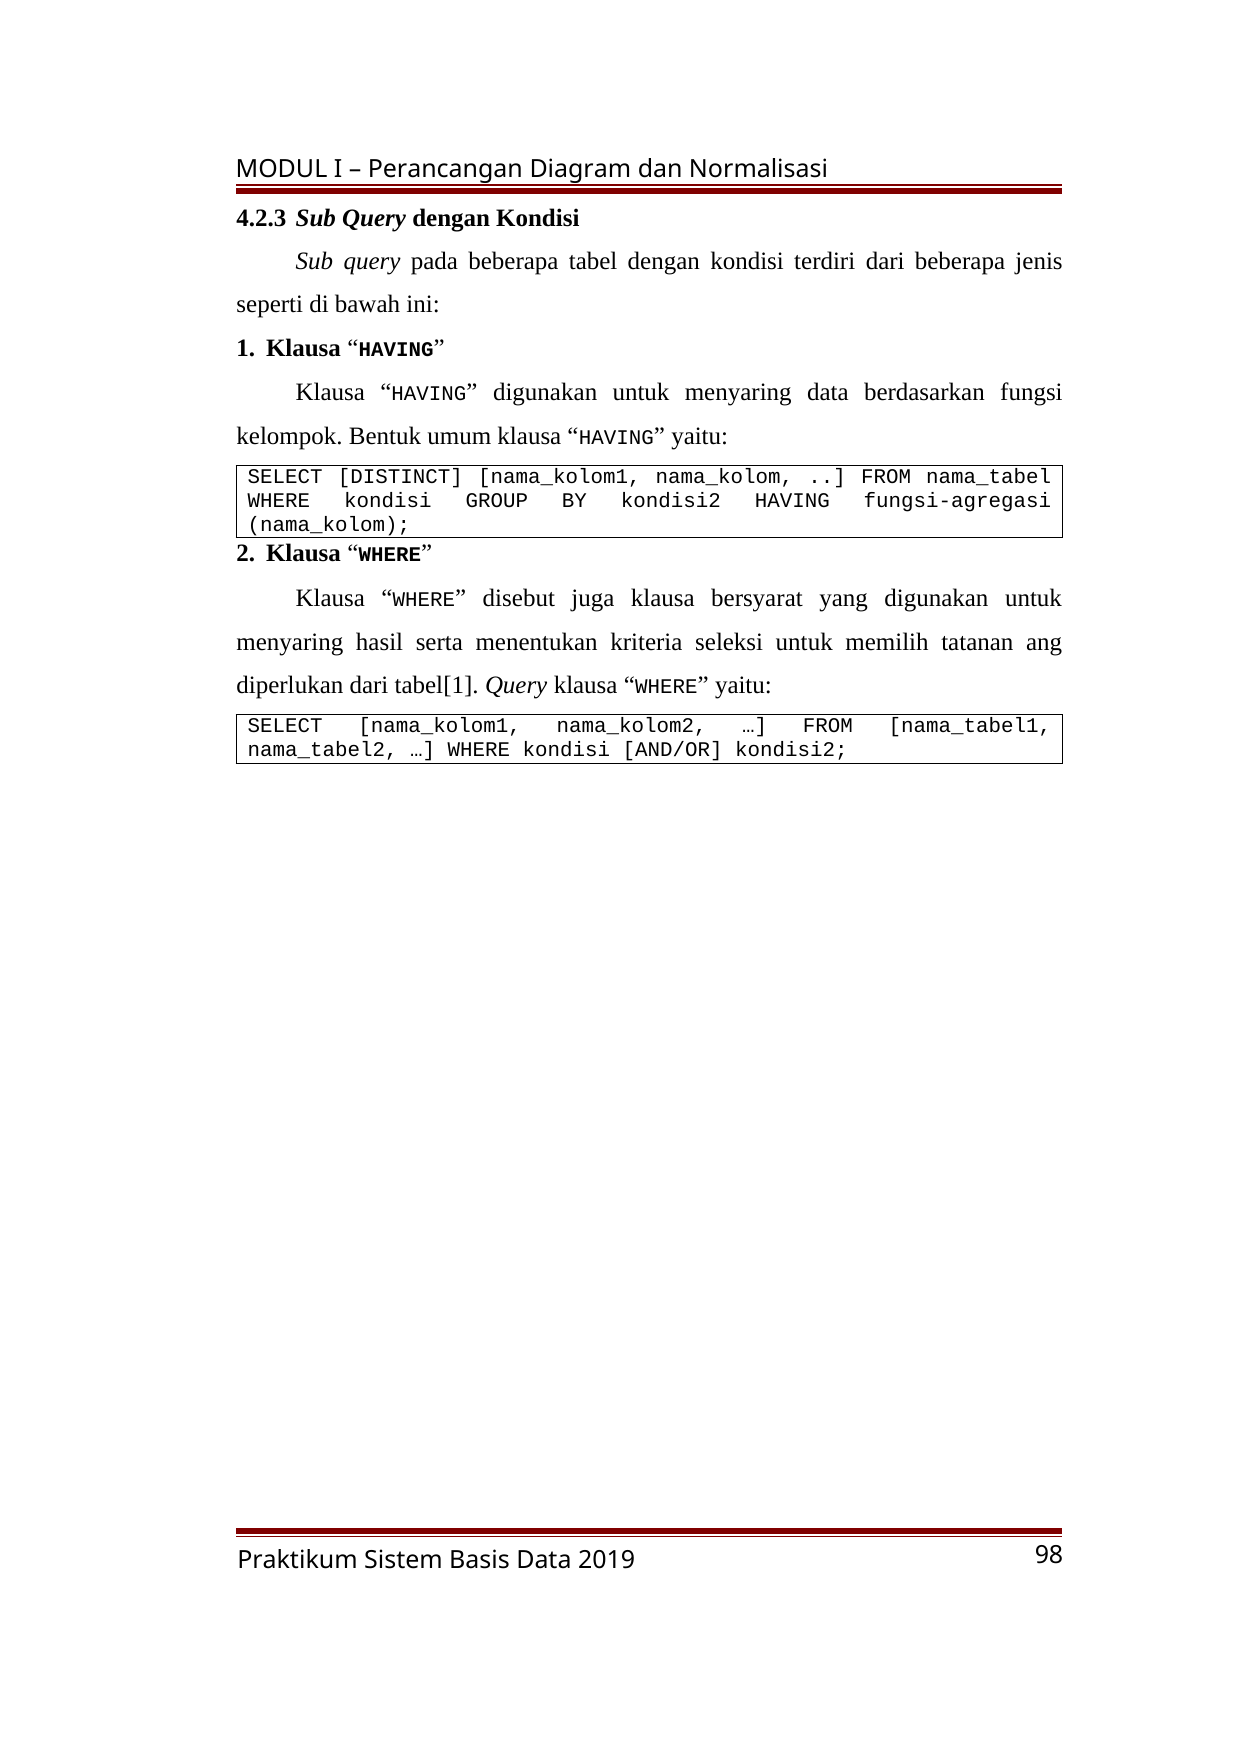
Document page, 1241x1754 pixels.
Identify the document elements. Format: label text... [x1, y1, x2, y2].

text Klausa “HAVING” digunakan untuk menyaring data berdasarkan fungsi kelompok. Bentuk umum klausa “HAVING” yaitu: [236, 377, 1063, 451]
table_header SELECT [nama_kolom1, nama_kolom2, …] FROM [nama_tabel1, nama_tabel2, …] WHERE kondisi [AND/OR] kondisi2; [237, 715, 1062, 762]
list Klausa “WHERE” [236, 538, 1063, 568]
text Klausa “WHERE” disebut juga klausa bersyarat yang digunakan untuk menyaring hasil serta menentukan kriteria seleksi untuk memilih tatanan ang diperlukan dari tabel[1]. Query klausa “WHERE” yaitu: [236, 583, 1063, 699]
list Sub Query dengan Kondisi [236, 203, 1063, 232]
list Klausa “HAVING” [236, 333, 1063, 362]
table_header SELECT [DISTINCT] [nama_kolom1, nama_kolom, ..] FROM nama_tabel WHERE kondisi GROUP BY kondisi2 HAVING fungsi-agregasi (nama_kolom); [237, 466, 1062, 537]
text Sub query pada beberapa tabel dengan kondisi terdiri dari beberapa jenis seperti di bawah ini: [236, 246, 1063, 318]
